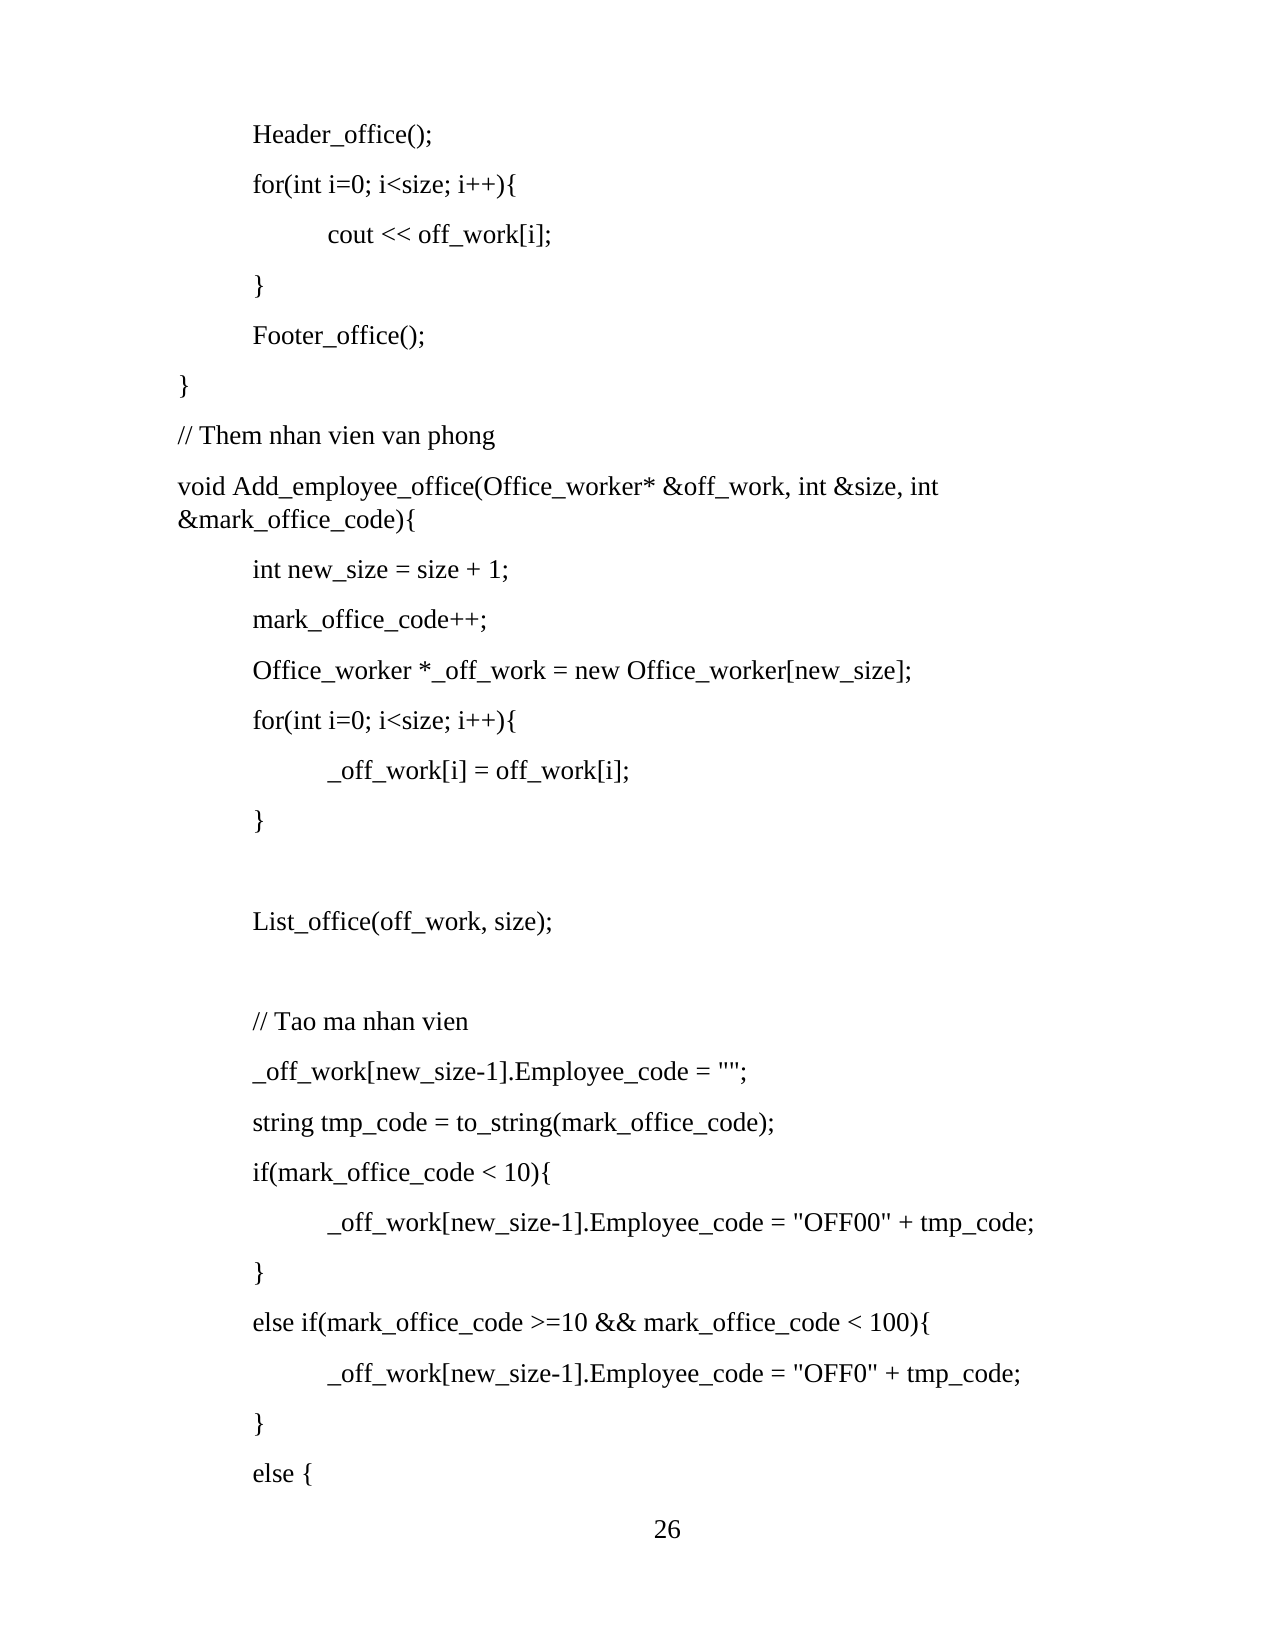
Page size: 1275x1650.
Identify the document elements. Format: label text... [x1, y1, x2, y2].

text } [177, 1256, 1157, 1287]
text for(int i=0; i<size; i++){ [177, 168, 1157, 199]
text _off_work[new_size-1].Employee_code = "OFF0" + tmp_code; [177, 1357, 1157, 1388]
text if(mark_office_code < 10){ [177, 1156, 1157, 1187]
text Footer_office(); [177, 319, 1157, 350]
text _off_work[i] = off_work[i]; [177, 754, 1157, 785]
text cout << off_work[i]; [177, 218, 1157, 250]
text Office_worker *_off_work = new Office_worker[new_size]; [177, 654, 1157, 685]
text } [177, 269, 1157, 300]
text int new_size = size + 1; [177, 553, 1157, 584]
text _off_work[new_size-1].Employee_code = ""; [177, 1055, 1157, 1087]
text mark_office_code++; [177, 603, 1157, 635]
text } [177, 804, 1157, 836]
text // Tao ma nhan vien [177, 1005, 1157, 1036]
text Header_office(); [177, 118, 1157, 149]
text else if(mark_office_code >=10 && mark_office_code < 100){ [177, 1306, 1157, 1338]
text } [177, 369, 1157, 400]
text } [177, 1407, 1157, 1438]
text List_office(off_work, size); [177, 905, 1157, 936]
text void Add_employee_office(Office_worker* &off_work, int &size, int &mark_office_code){ [177, 469, 1157, 534]
text for(int i=0; i<size; i++){ [177, 704, 1157, 735]
text else { [177, 1457, 1157, 1488]
text _off_work[new_size-1].Employee_code = "OFF00" + tmp_code; [177, 1206, 1157, 1237]
text // Them nhan vien van phong [177, 419, 1157, 451]
text string tmp_code = to_string(mark_office_code); [177, 1106, 1157, 1137]
